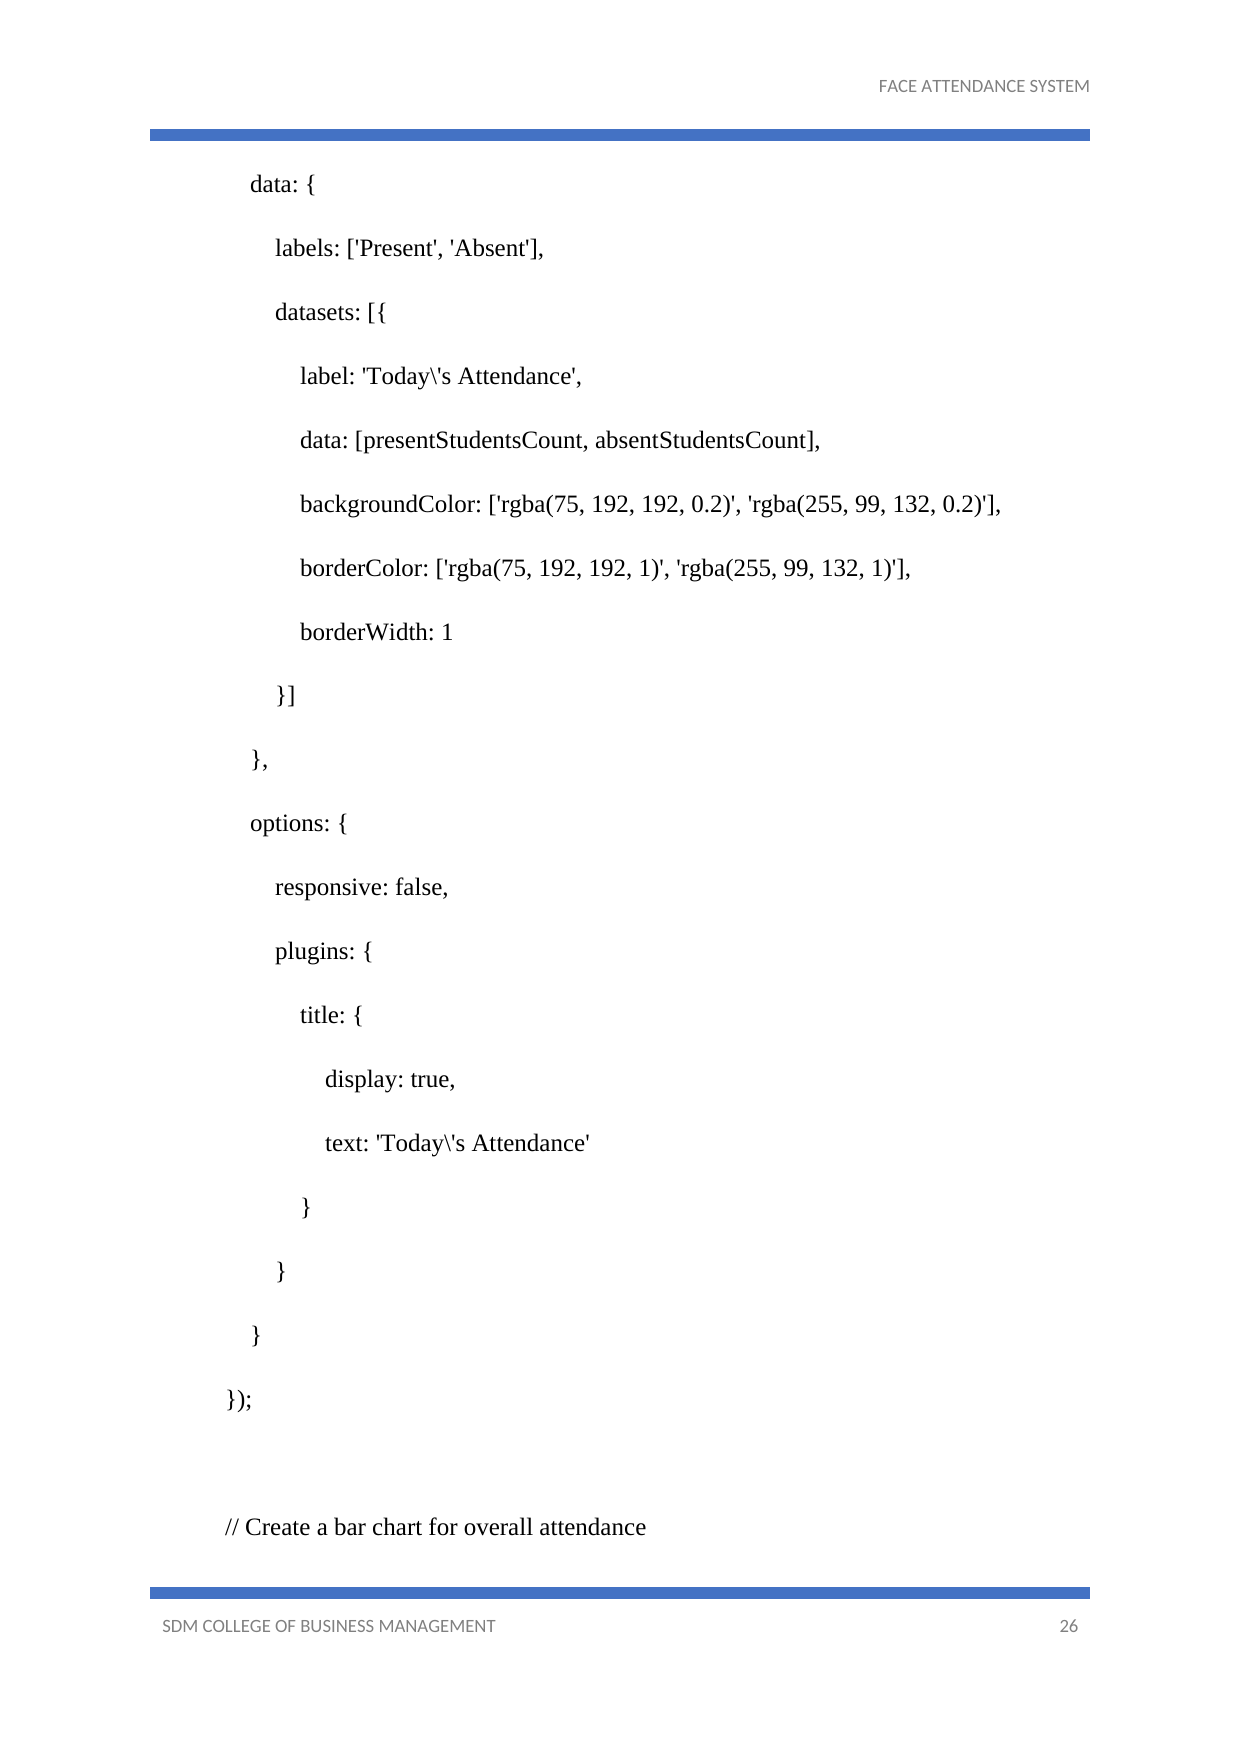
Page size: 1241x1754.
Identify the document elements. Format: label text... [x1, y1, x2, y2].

text display: true, [150, 1064, 1090, 1093]
text backgroundColor: ['rgba(75, 192, 192, 0.2)', 'rgba(255, 99, 132, 0.2)'], [150, 489, 1090, 517]
text title: { [150, 1000, 1090, 1029]
text responsive: false, [150, 872, 1090, 901]
text borderWidth: 1 [150, 617, 1090, 645]
text plugins: { [150, 936, 1090, 965]
text } [150, 1320, 1090, 1349]
text labels: ['Present', 'Absent'], [150, 233, 1090, 262]
text }] [150, 681, 1090, 709]
text }, [150, 744, 1090, 773]
text } [150, 1192, 1090, 1221]
text label: 'Today\'s Attendance', [150, 361, 1090, 389]
text } [150, 1256, 1090, 1285]
text borderColor: ['rgba(75, 192, 192, 1)', 'rgba(255, 99, 132, 1)'], [150, 553, 1090, 581]
text datasets: [{ [150, 297, 1090, 326]
text // Create a bar chart for overall attendance [150, 1512, 1090, 1541]
text data: { [150, 169, 1090, 198]
text text: 'Today\'s Attendance' [150, 1128, 1090, 1157]
text options: { [150, 808, 1090, 837]
text data: [presentStudentsCount, absentStudentsCount], [150, 425, 1090, 453]
text }); [150, 1384, 1090, 1413]
